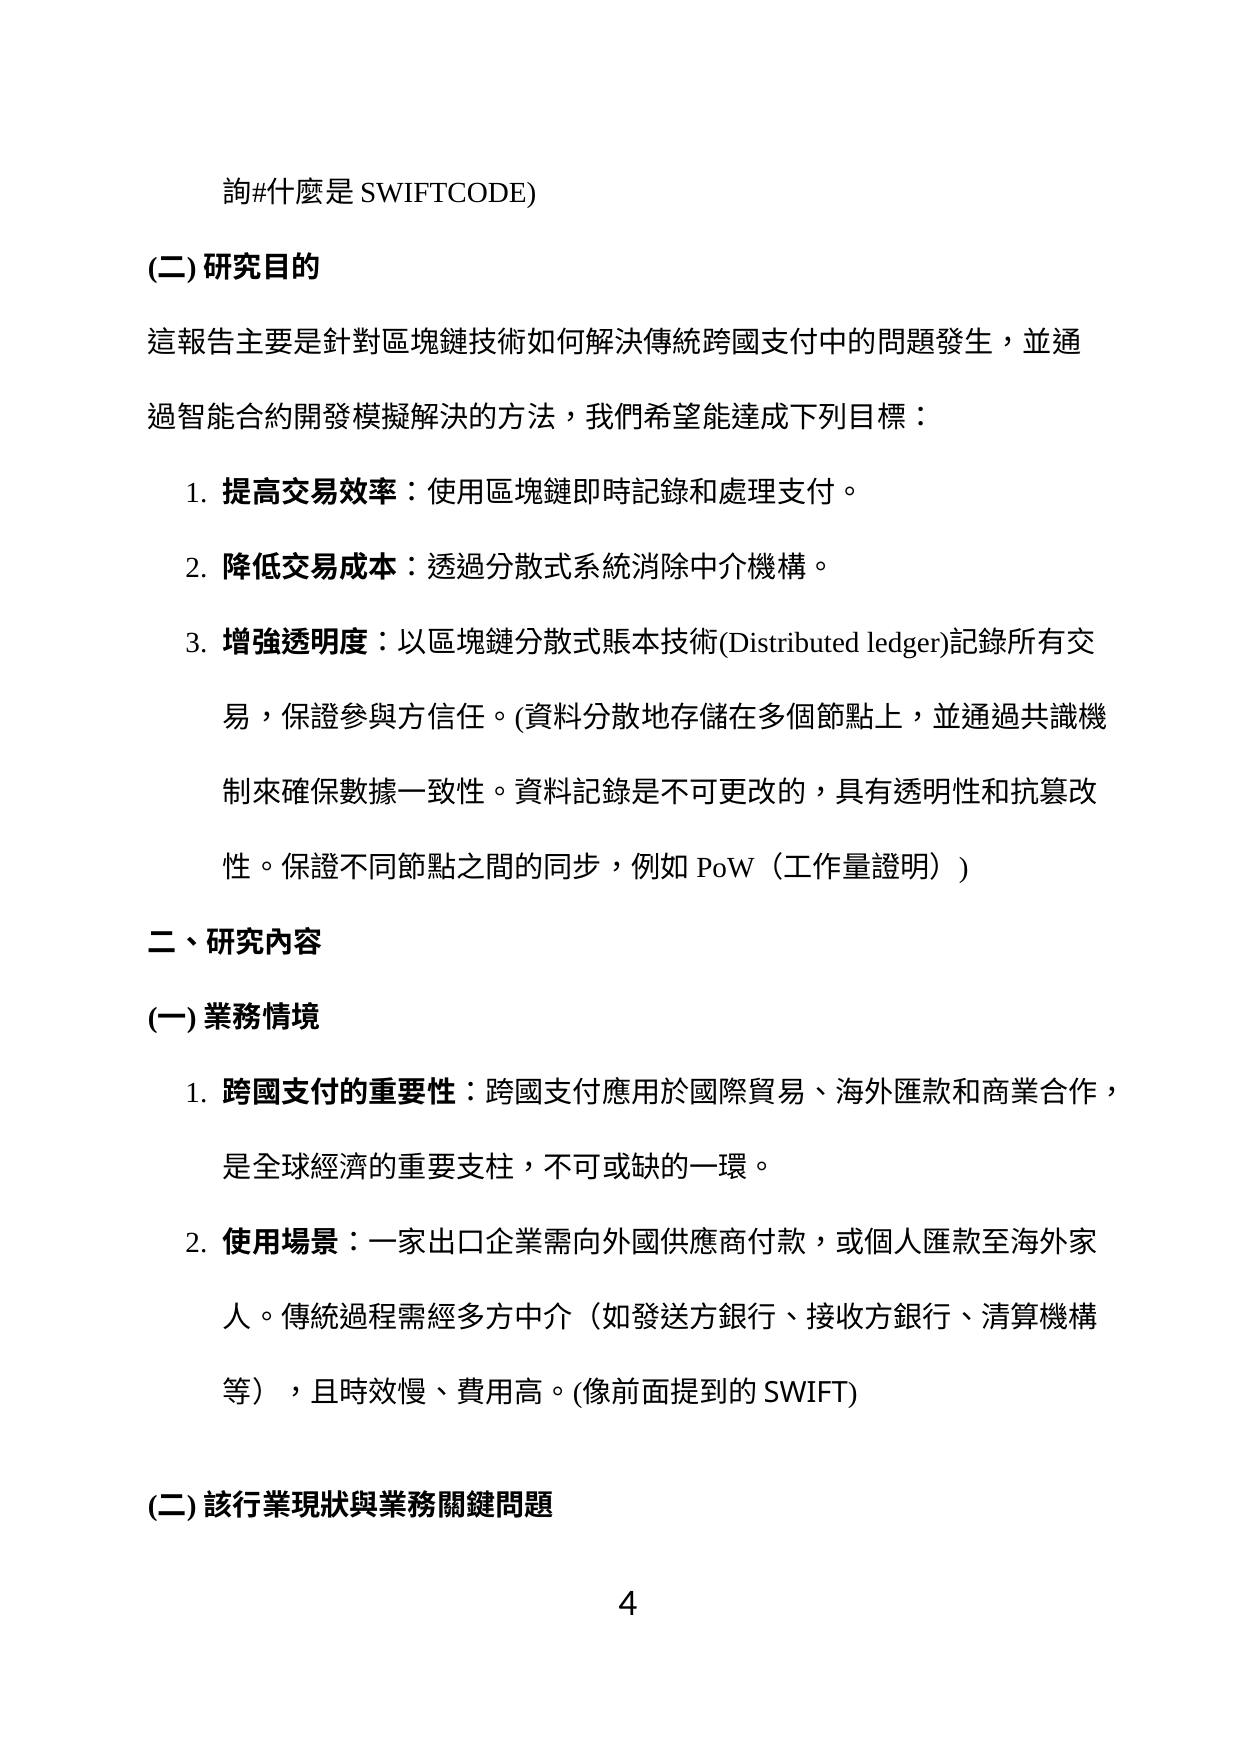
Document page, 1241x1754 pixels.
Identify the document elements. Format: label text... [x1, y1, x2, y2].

text (二) 該行業現狀與業務關鍵問題 [148, 1465, 1107, 1540]
list 增強透明度：以區塊鏈分散式賬本技術(Distributed ledger)記錄所有交易，保證參與方信任。(資料分散地存儲在多個節點上，並通過共識機制來確保數據一致性。資料記錄是不可更改的，具有透明性和抗篡改性。保證不同節點之間的同步，例如 PoW（工作量證明）) [185, 602, 1107, 902]
list 提高交易效率：使用區塊鏈即時記錄和處理支付。 [185, 452, 1107, 527]
text 二、研究內容 [148, 902, 1107, 977]
list 降低交易成本：透過分散式系統消除中介機構。 [185, 527, 1107, 602]
text (二) 研究目的 [148, 227, 1107, 302]
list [223, 152, 1107, 227]
list 使用場景：一家出口企業需向外國供應商付款，或個人匯款至海外家人。傳統過程需經多方中介（如發送方銀行、接收方銀行、清算機構等），且時效慢、費用高。(像前面提到的SWIFT) [185, 1202, 1107, 1427]
text 這報告主要是針對區塊鏈技術如何解決傳統跨國支付中的問題發生，並通過智能合約開發模擬解決的方法，我們希望能達成下列目標： [148, 302, 1107, 452]
list 跨國支付的重要性：跨國支付應用於國際貿易、海外匯款和商業合作，是全球經濟的重要支柱，不可或缺的一環。 [185, 1052, 1107, 1202]
text (一) 業務情境 [148, 977, 1107, 1052]
